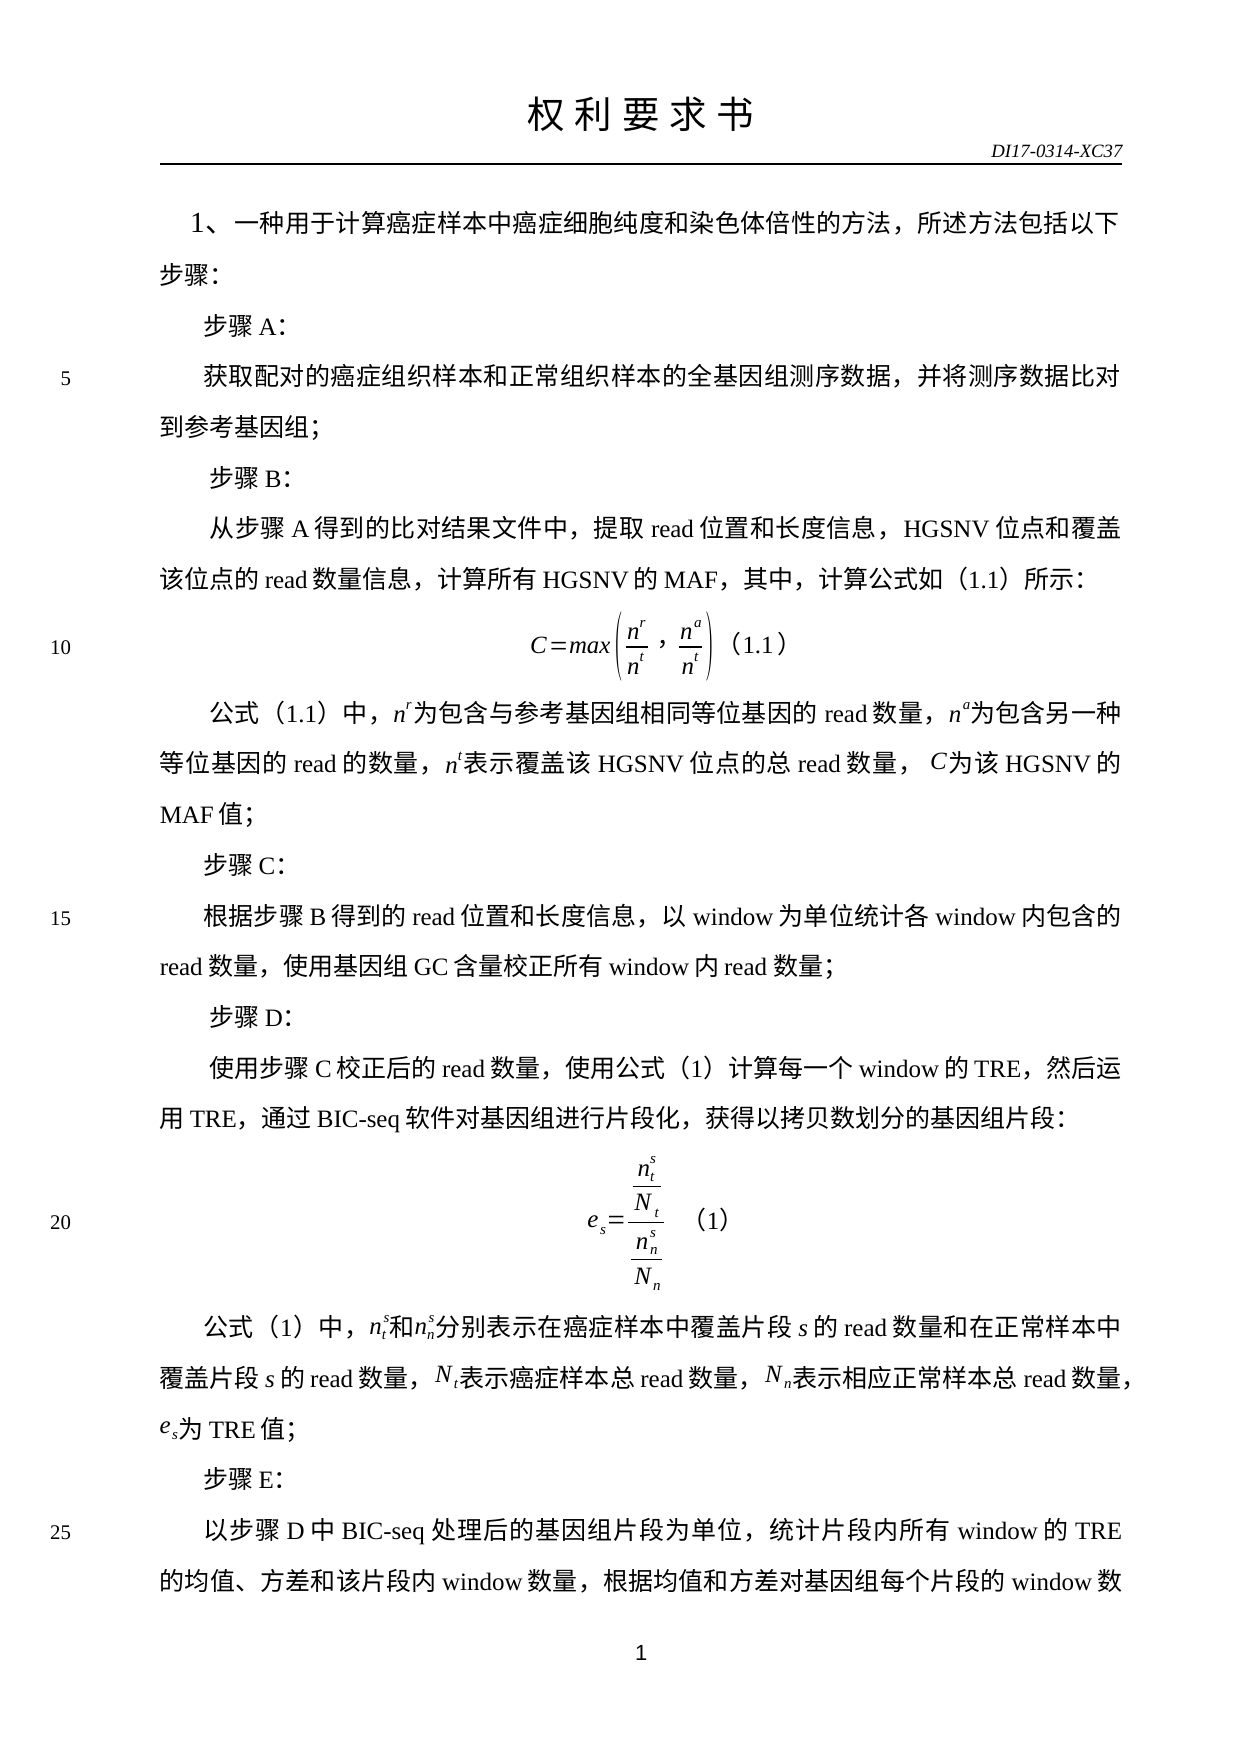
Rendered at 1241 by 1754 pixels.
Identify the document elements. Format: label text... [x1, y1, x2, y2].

text 步骤D： [159, 997, 1122, 1034]
text 公式（1.1）中，为包含与参考基因组相同等位基因的read数量，为包含另一种等位基因的read的数量，表示覆盖该HGSNV位点的总read数量， 为该HGSNV的MAF值； [159, 693, 1122, 831]
text 获取配对的癌症组织样本和正常组织样本的全基因组测序数据，并将测序数据比对到参考基因组； [159, 357, 1122, 444]
text 步骤B： [159, 458, 1122, 494]
text 步骤A： [159, 306, 1122, 342]
list 根据步骤B得到的read位置和长度信息，以window为单位统计各window内包含的read 数量，使用基因组GC含量校正所有window内read 数量； [159, 896, 1122, 983]
list 步骤C： [159, 845, 1122, 882]
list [159, 1511, 1122, 1598]
list 公式（1）中，和分别表示在癌症样本中覆盖片段s的read数量和在正常样本中覆盖片段s的read数量，表示癌症样本总read数量，表示相应正常样本总read数量，为TRE值； [159, 1308, 1122, 1445]
list 步骤E： [159, 1460, 1122, 1496]
text 从步骤A得到的比对结果文件中，提取read位置和长度信息，HGSNV位点和覆盖该位点的read数量信息，计算所有HGSNV的MAF，其中，计算公式如（1.1）所示： [159, 509, 1122, 596]
text 使用步骤C校正后的read数量，使用公式（1）计算每一个window的TRE，然后运用TRE，通过BIC-seq软件对基因组进行片段化，获得以拷贝数划分的基因组片段： [159, 1048, 1122, 1135]
text （1） [159, 1150, 1122, 1293]
text 1、一种用于计算癌症样本中癌症细胞纯度和染色体倍性的方法，所述方法包括以下步骤： [159, 198, 1122, 291]
